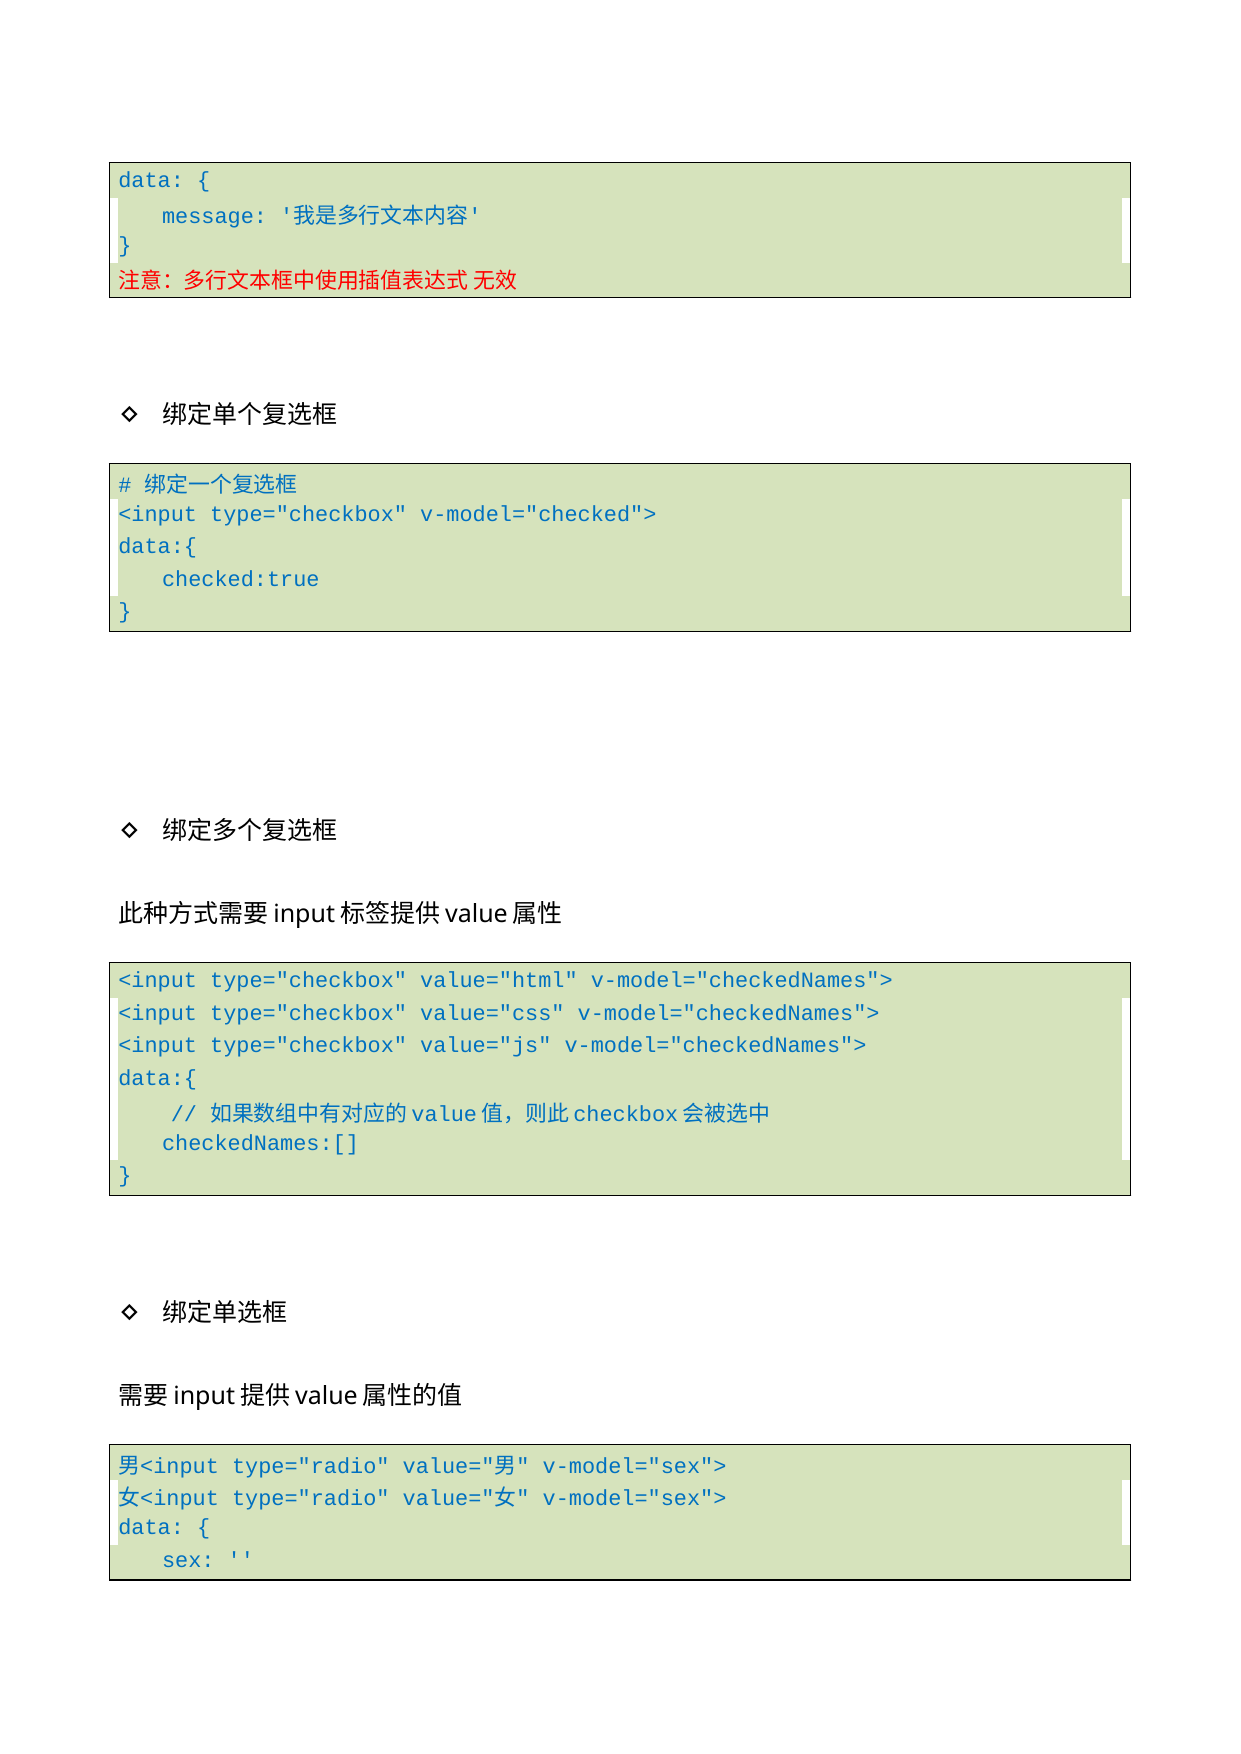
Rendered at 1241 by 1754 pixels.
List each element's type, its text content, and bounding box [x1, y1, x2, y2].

text checkedNames:[] [118, 1128, 1122, 1157]
text } [110, 593, 1130, 631]
text data: { [118, 1512, 1122, 1542]
text <input type="checkbox" value="css" v-model="checkedNames"> [118, 998, 1122, 1030]
text 女<input type="radio" value="女" v-model="sex"> [118, 1480, 1122, 1512]
text 注意：多行文本框中使用插值表达式 无效 [110, 259, 1130, 297]
text data:{ [118, 1063, 1122, 1095]
text data:{ [118, 531, 1122, 564]
list 绑定单选框 [118, 1278, 1122, 1343]
text data: { [110, 163, 1130, 198]
text 此种方式需要input标签提供value属性 [118, 879, 1122, 944]
text message: '我是多行文本内容' [118, 198, 1122, 230]
text # 绑定一个复选框 [110, 464, 1130, 499]
list 绑定多个复选框 [118, 796, 1122, 861]
text } [118, 230, 1122, 259]
text 需要input提供value属性的值 [118, 1361, 1122, 1426]
text checked:true [118, 564, 1122, 593]
text sex: '' [110, 1542, 1130, 1579]
text // 如果数组中有对应的value值，则此checkbox会被选中 [118, 1095, 1122, 1128]
text <input type="checkbox" value="js" v-model="checkedNames"> [118, 1030, 1122, 1063]
text 男<input type="radio" value="男" v-model="sex"> [110, 1445, 1130, 1480]
text <input type="checkbox" v-model="checked"> [118, 499, 1122, 531]
list 绑定单个复选框 [118, 380, 1122, 445]
text } [110, 1157, 1130, 1195]
text <input type="checkbox" value="html" v-model="checkedNames"> [110, 963, 1130, 998]
